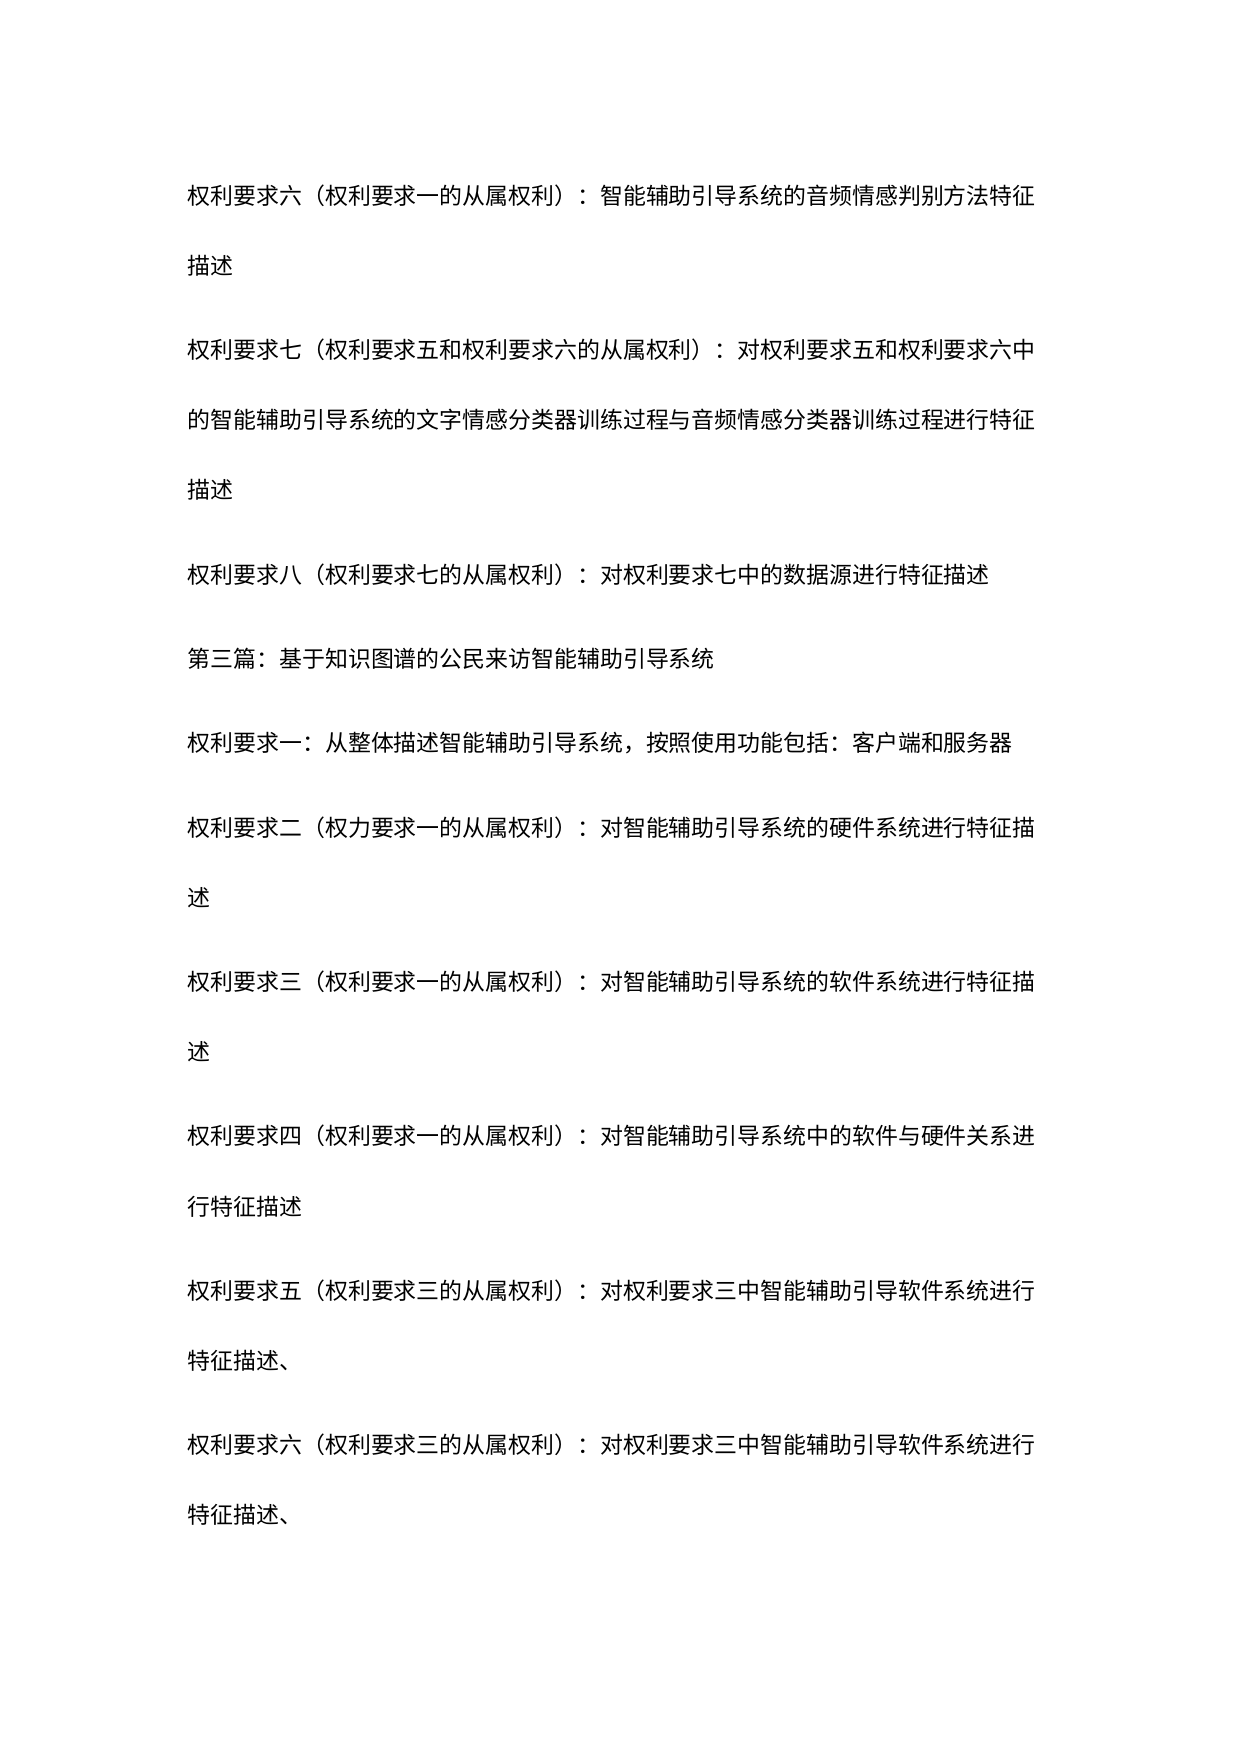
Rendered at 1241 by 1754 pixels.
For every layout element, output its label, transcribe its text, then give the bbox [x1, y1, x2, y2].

text 权利要求一：从整体描述智能辅助引导系统，按照使用功能包括：客户端和服务器 [187, 709, 1053, 774]
text 权利要求六（权利要求一的从属权利）：智能辅助引导系统的音频情感判别方法特征描述 [187, 162, 1053, 297]
text 权利要求八（权利要求七的从属权利）：对权利要求七中的数据源进行特征描述 [187, 541, 1053, 606]
text 权利要求四（权利要求一的从属权利）：对智能辅助引导系统中的软件与硬件关系进行特征描述 [187, 1102, 1053, 1237]
text 第三篇：基于知识图谱的公民来访智能辅助引导系统 [187, 625, 1053, 690]
text 权利要求五（权利要求三的从属权利）：对权利要求三中智能辅助引导软件系统进行特征描述、 [187, 1257, 1053, 1392]
text 权利要求三（权利要求一的从属权利）：对智能辅助引导系统的软件系统进行特征描述 [187, 948, 1053, 1083]
text 权利要求二（权力要求一的从属权利）：对智能辅助引导系统的硬件系统进行特征描述 [187, 794, 1053, 929]
text 权利要求六（权利要求三的从属权利）：对权利要求三中智能辅助引导软件系统进行特征描述、 [187, 1411, 1053, 1546]
text 权利要求七（权利要求五和权利要求六的从属权利）：对权利要求五和权利要求六中的智能辅助引导系统的文字情感分类器训练过程与音频情感分类器训练过程进行特征描述 [187, 316, 1053, 522]
